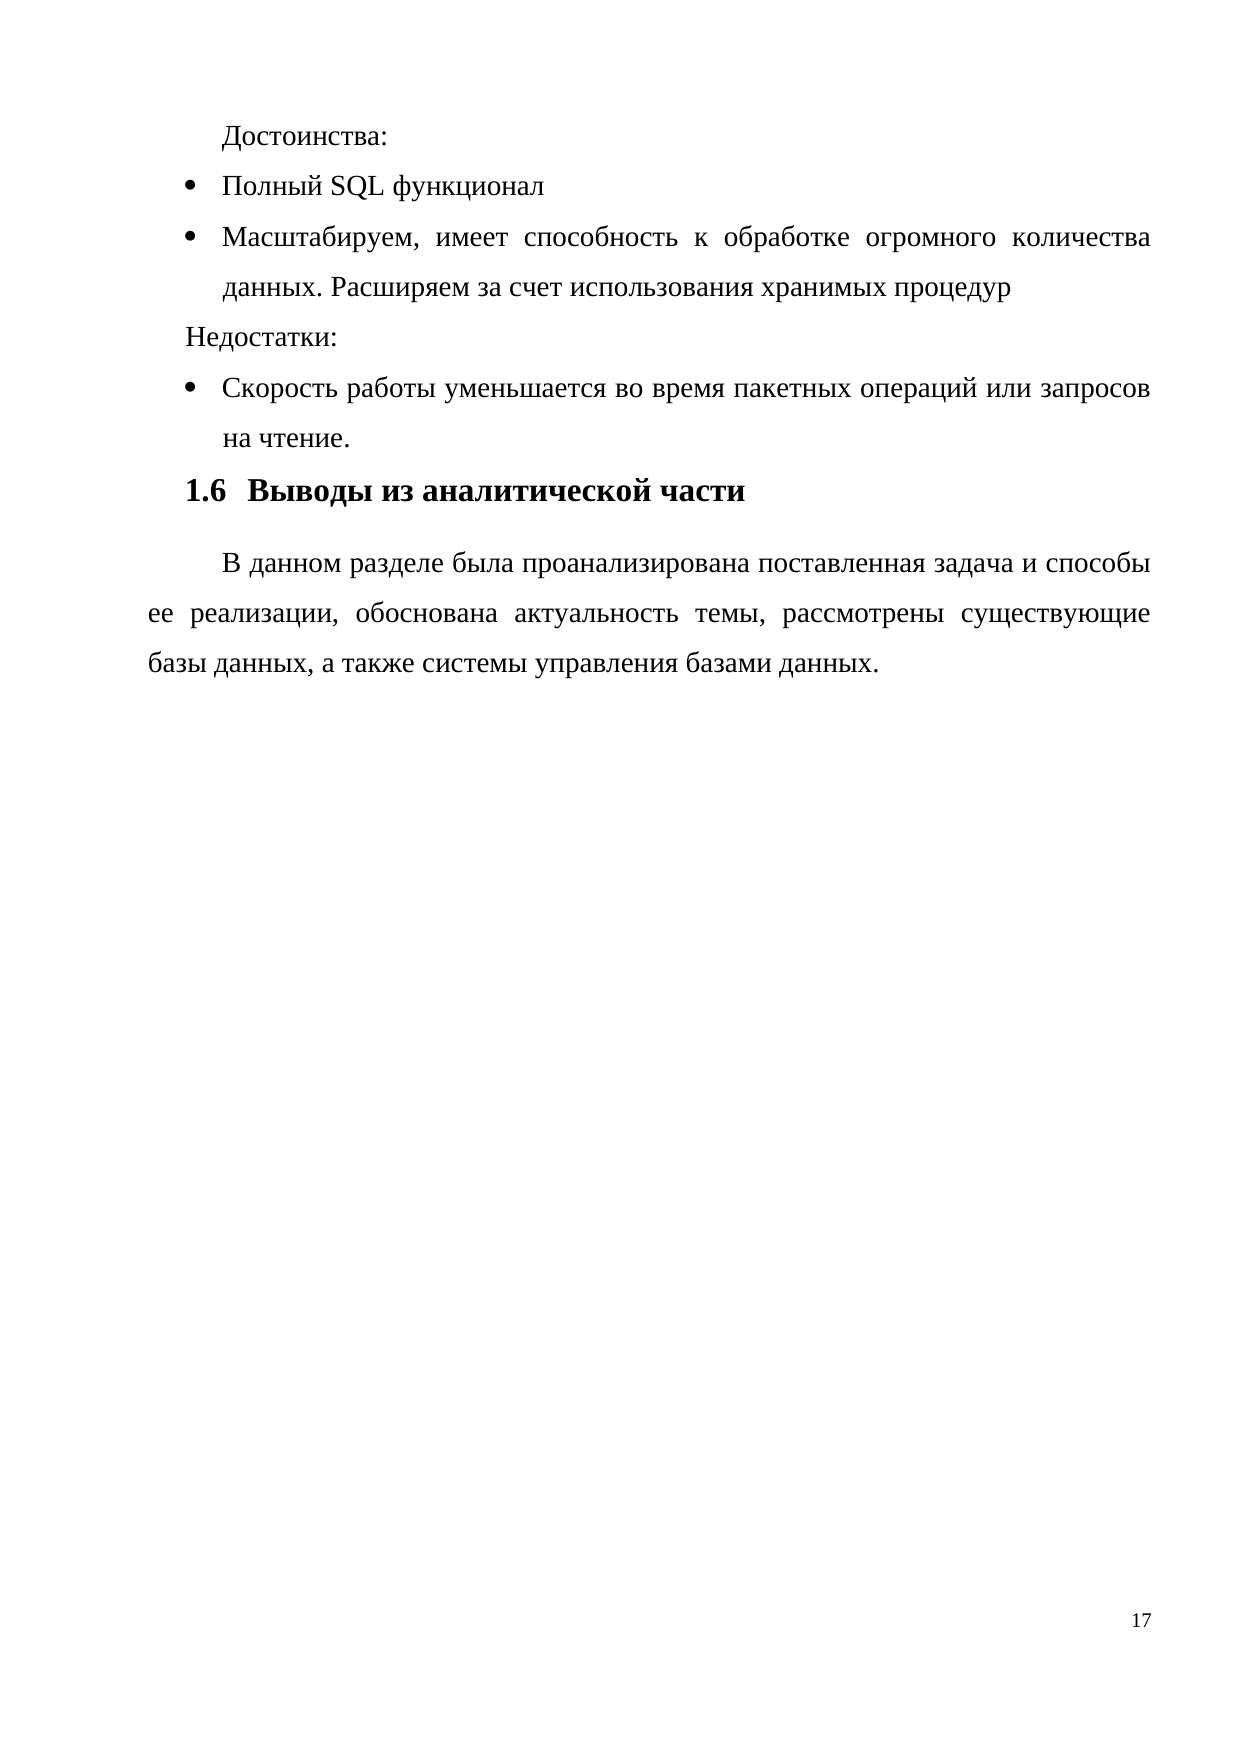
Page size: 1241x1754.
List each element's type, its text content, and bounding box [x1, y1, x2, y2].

list Полный SQL функционал [185, 168, 1152, 202]
list Масштабируем, имеет способность к обработке огромного количества данных. Расширяем за счет использования хранимых процедур [185, 219, 1152, 303]
list Недостатки: [185, 319, 1152, 353]
list Скорость работы уменьшается во время пакетных операций или запросов на чтение. [185, 370, 1152, 454]
list Достоинства: [148, 118, 1152, 152]
text В данном разделе была проанализирована поставленная задача и способы ее реализации, обоснована актуальность темы, рассмотрены существующие базы данных, а также системы управления базами данных. [148, 545, 1152, 679]
list Выводы из аналитической части [184, 471, 1152, 509]
